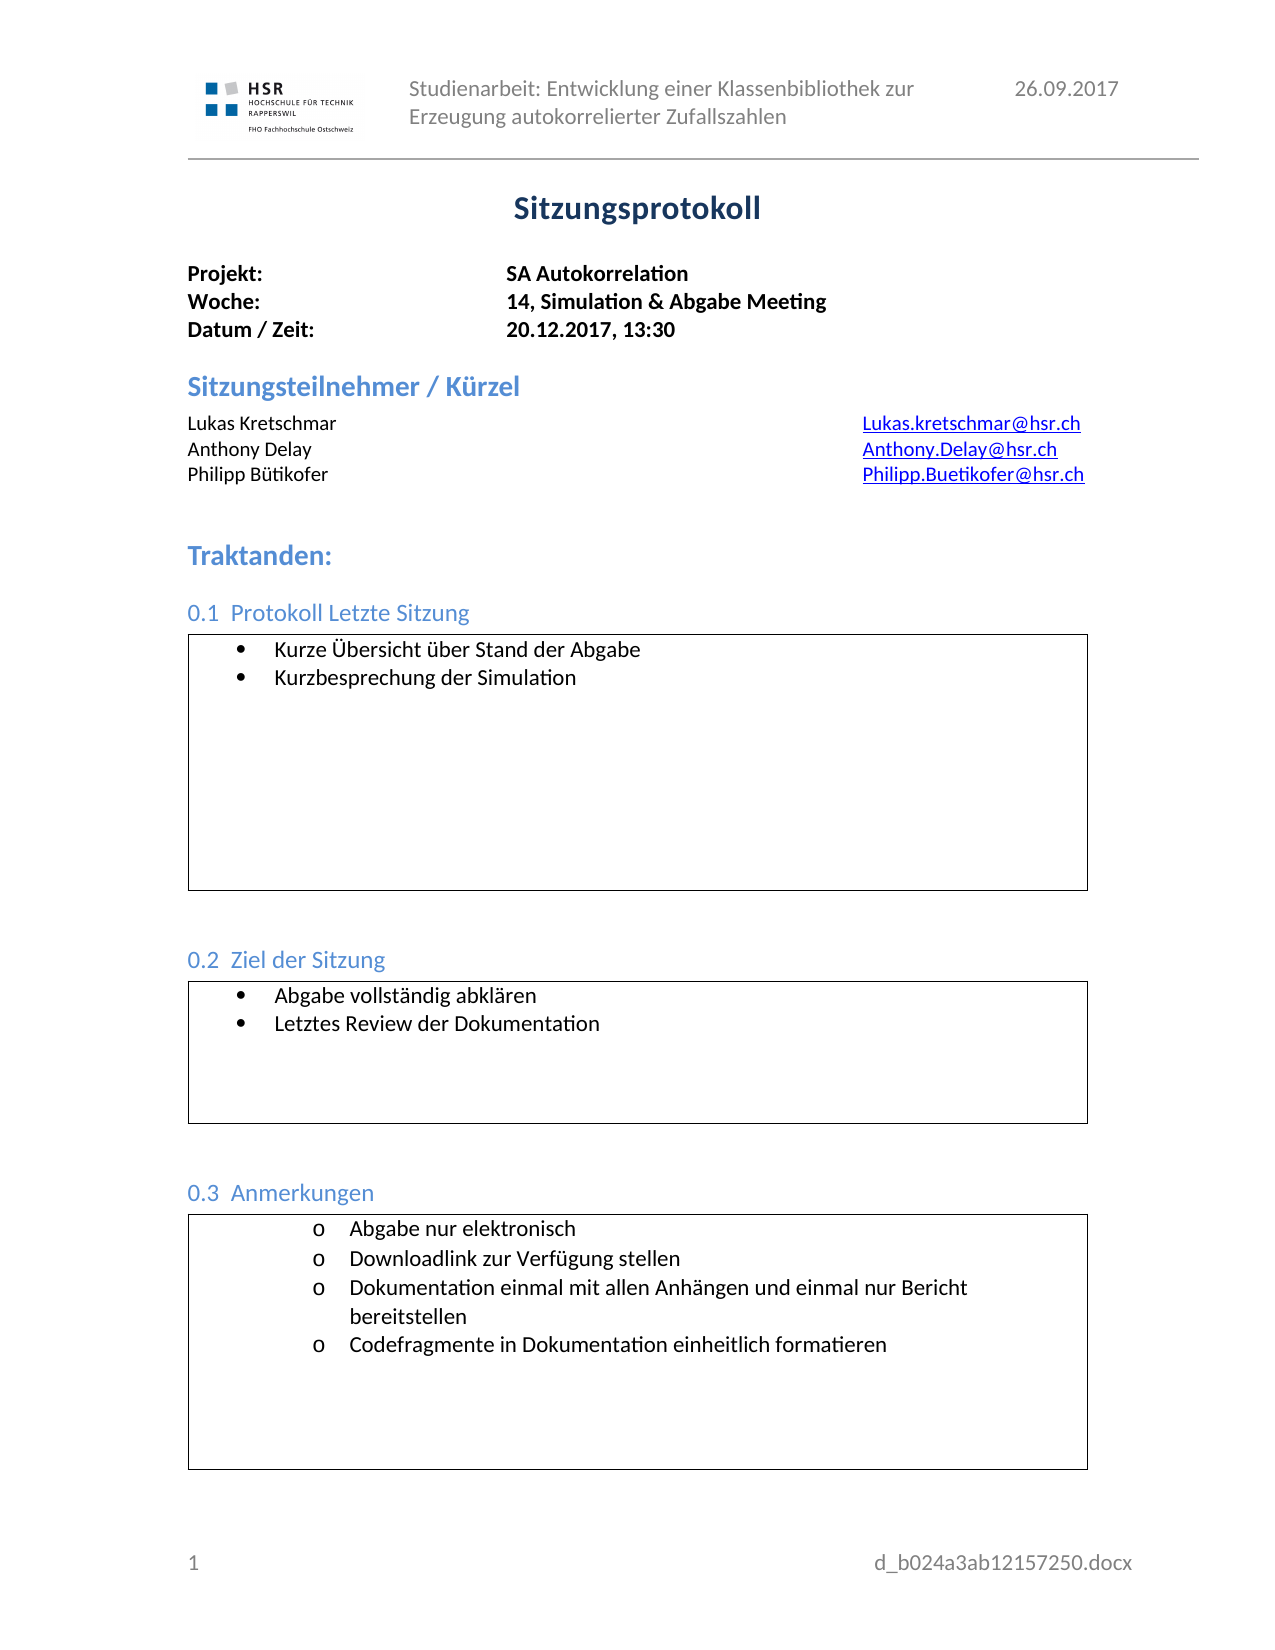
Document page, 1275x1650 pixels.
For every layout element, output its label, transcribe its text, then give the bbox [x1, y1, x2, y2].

text Woche: 14, Simulation & Abgabe Meeting [187, 287, 1087, 315]
subtitle Anmerkungen [187, 1177, 1087, 1207]
title Sitzungsprotokoll [187, 187, 1087, 228]
picture [194, 73, 365, 141]
text Lukas Kretschmar Lukas.kretschmar@hsr.ch [187, 410, 1087, 436]
table_header Kurze Übersicht über Stand der Abgabe Kurzbesprechung der Simulation [189, 635, 1087, 890]
subtitle Sitzungsteilnehmer / Kürzel [187, 368, 1087, 404]
text Philipp Bütikofer Philipp.Buetikofer@hsr.ch [187, 461, 1087, 487]
table_header Abgabe nur elektronisch Downloadlink zur Verfügung stellen Dokumentation einmal mit allen Anhängen und einmal nur Bericht bereitstellen Codefragmente in Dokumentation einheitlich formatieren [189, 1215, 1087, 1469]
subtitle Ziel der Sitzung [187, 944, 1087, 974]
text Datum / Zeit: 20.12.2017, 13:30 [187, 315, 1087, 343]
table_header Abgabe vollständig abklären Letztes Review der Dokumentation [189, 982, 1087, 1123]
text Projekt: SA Autokorrelation [187, 259, 1087, 287]
text Anthony Delay Anthony.Delay@hsr.ch [187, 436, 1087, 461]
subtitle Traktanden: [187, 537, 1087, 573]
subtitle Protokoll Letzte Sitzung [187, 598, 1087, 628]
